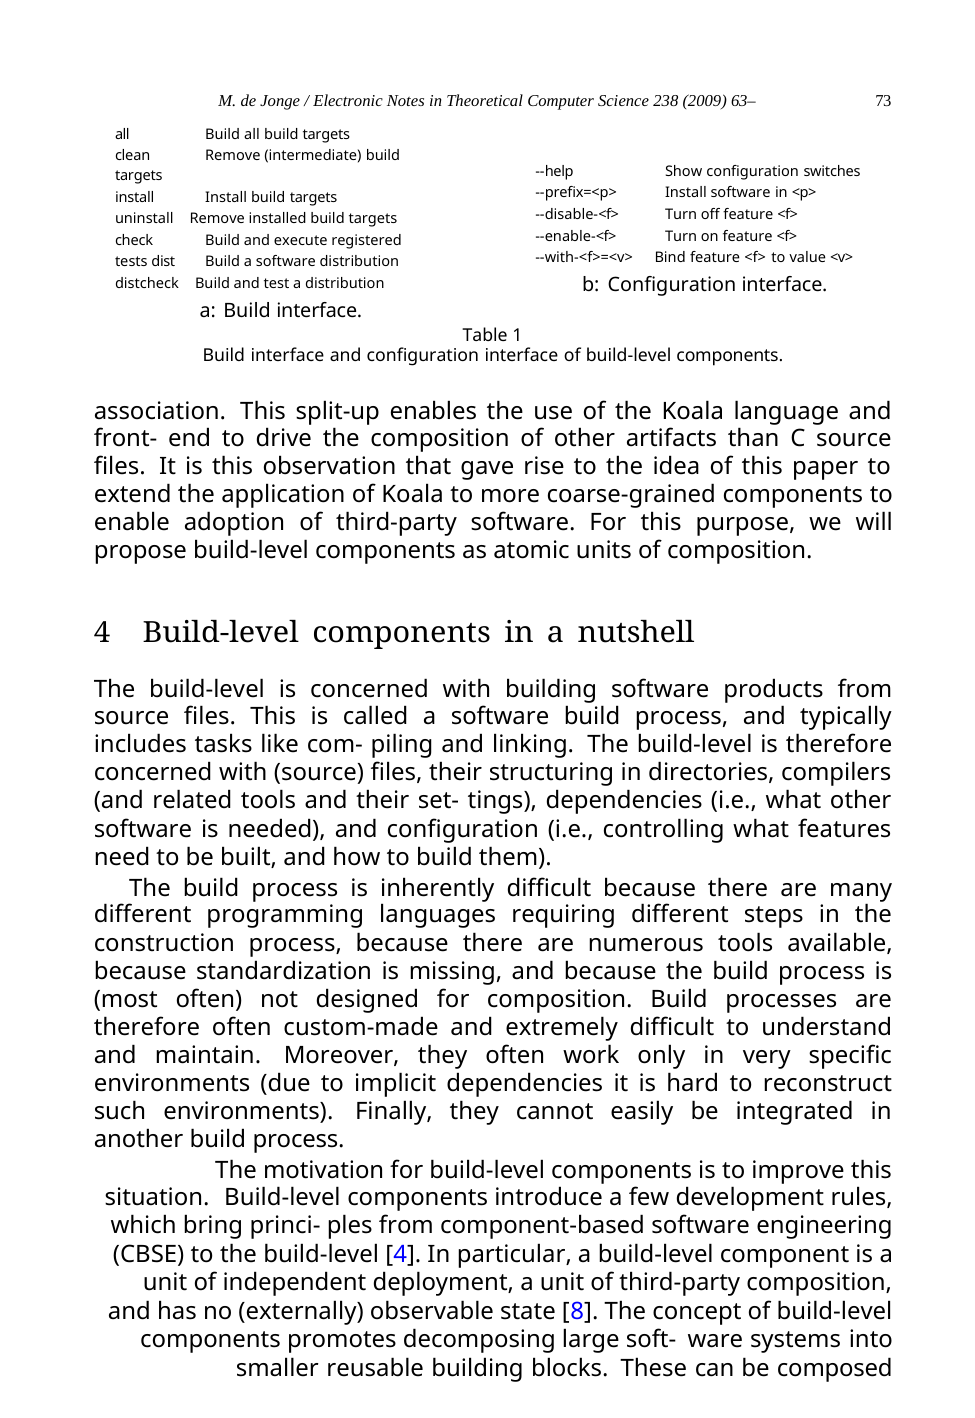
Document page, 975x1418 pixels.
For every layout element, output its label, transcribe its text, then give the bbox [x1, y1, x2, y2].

text uninstall Remove installed build targets check Build and execute registered tests dist Build a software distribution distcheck Build and test a distribution [115, 208, 432, 293]
text b: Configuration interface. [582, 270, 904, 297]
subtitle Build-level components in a nutshell [93, 611, 904, 651]
text clean Remove (intermediate) build targets [115, 145, 448, 185]
text --prefix=<p> Install software in <p> [535, 182, 904, 202]
text --enable-<f> Turn on feature <f> [535, 225, 904, 245]
text install Install build targets [115, 187, 448, 207]
text The build-level is concerned with building software products from source files. This is called a software build process, and typically includes tasks like com- piling and linking. The build-level is therefore concerned with (source) files, their structuring in directories, compilers (and related tools and their set- tings), dependencies (i.e., what other software is needed), and configuration (i.e., controlling what features need to be built, and how to build them). [93, 675, 893, 872]
text --help Show configuration switches [535, 160, 904, 180]
text --with-<f>=<v> Bind feature <f> to value <v> [535, 247, 904, 267]
text association. This split-up enables the use of the Koala language and front- end to drive the composition of other artifacts than C source files. It is this observation that gave rise to the idea of this paper to extend the application of Koala to more coarse-grained components to enable adoption of third-party software. For this purpose, we will propose build-level components as atomic units of composition. [93, 397, 893, 566]
text --disable-<f> Turn off feature <f> [535, 204, 904, 224]
text The motivation for build-level components is to improve this situation. Build-level components introduce a few development rules, which bring princi- ples from component-based software engineering (CBSE) to the build-level [4]. In particular, a build-level component is a unit of independent deployment, a unit of third-party composition, and has no (externally) observable state [8]. The concept of build-level components promotes decomposing large soft- ware systems into smaller reusable building blocks. These can be composed [93, 1156, 893, 1383]
text Build interface and configuration interface of build-level components. [86, 347, 899, 366]
text a: Build interface. [199, 296, 448, 323]
text The build process is inherently difficult because there are many different programming languages requiring different steps in the construction process, because there are numerous tools available, because standardization is missing, and because the build process is (most often) not designed for composition. Build processes are therefore often custom-made and extremely difficult to understand and maintain. Moreover, they often work only in very specific environments (due to implicit dependencies it is hard to reconstruct such environments). Finally, they cannot easily be integrated in another build process. [93, 874, 893, 1155]
text all Build all build targets [115, 124, 448, 143]
text Table 1 [462, 322, 523, 347]
